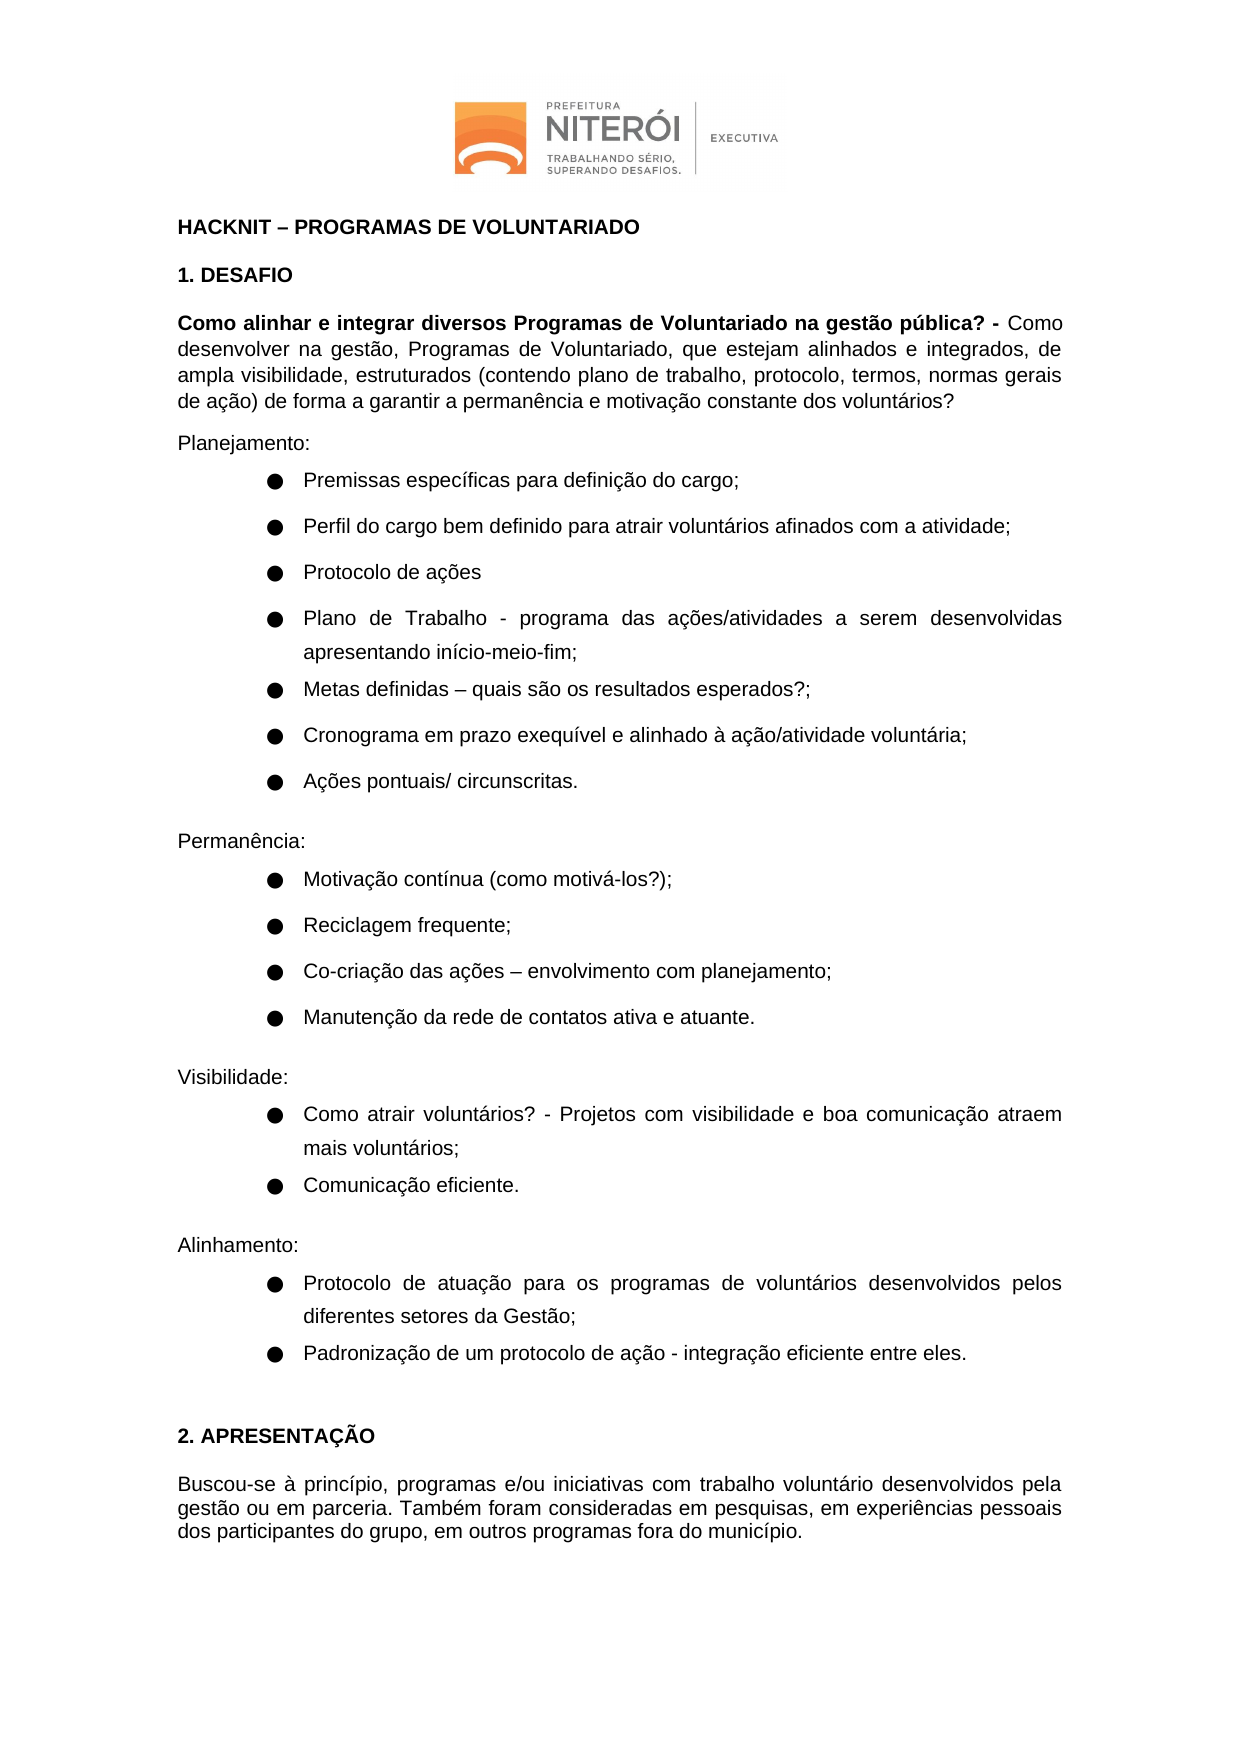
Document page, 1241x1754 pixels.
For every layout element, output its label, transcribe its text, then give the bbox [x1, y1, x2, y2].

text 1. DESAFIO [177, 263, 1063, 287]
list Ações pontuais/ circunscritas. [266, 757, 1063, 800]
list Protocolo de atuação para os programas de voluntários desenvolvidos pelos diferentes setores da Gestão; [266, 1259, 1063, 1328]
list Co-criação das ações – envolvimento com planejamento; [266, 947, 1063, 990]
text Permanência: [177, 829, 1063, 853]
list Protocolo de ações [266, 549, 1063, 592]
list Plano de Trabalho - programa das ações/atividades a serem desenvolvidas apresentando início-meio-fim; [266, 595, 1063, 663]
list Manutenção da rede de contatos ativa e atuante. [266, 993, 1063, 1036]
picture [452, 73, 788, 192]
text Planejamento: [177, 431, 1063, 455]
list Padronização de um protocolo de ação - integração eficiente entre eles. [266, 1329, 1063, 1372]
list Como atrair voluntários? - Projetos com visibilidade e boa comunicação atraem mais voluntários; [266, 1091, 1063, 1159]
text HACKNIT – PROGRAMAS DE VOLUNTARIADO [177, 215, 1063, 239]
text Buscou-se à princípio, programas e/ou iniciativas com trabalho voluntário desenvolvidos pela gestão ou em parceria. Também foram consideradas em pesquisas, em experiências pessoais dos participantes do grupo, em outros programas fora do município. [177, 1471, 1063, 1543]
list Metas definidas – quais são os resultados esperados?; [266, 665, 1063, 708]
text 2. APRESENTAÇÃO [177, 1423, 1063, 1447]
list Reciclagem frequente; [266, 901, 1063, 944]
text Como alinhar e integrar diversos Programas de Voluntariado na gestão pública? - Como desenvolver na gestão, Programas de Voluntariado, que estejam alinhados e integrados, de ampla visibilidade, estruturados (contendo plano de trabalho, protocolo, termos, normas gerais de ação) de forma a garantir a permanência e motivação constante dos voluntários? [177, 311, 1063, 412]
list Perfil do cargo bem definido para atrair voluntários afinados com a atividade; [266, 503, 1063, 546]
list Premissas específicas para definição do cargo; [266, 457, 1063, 499]
list Motivação contínua (como motivá-los?); [266, 855, 1063, 898]
list Cronograma em prazo exequível e alinhado à ação/atividade voluntária; [266, 711, 1063, 754]
text Visibilidade: [177, 1065, 1063, 1089]
list Comunicação eficiente. [266, 1161, 1063, 1204]
text Alinhamento: [177, 1233, 1063, 1257]
